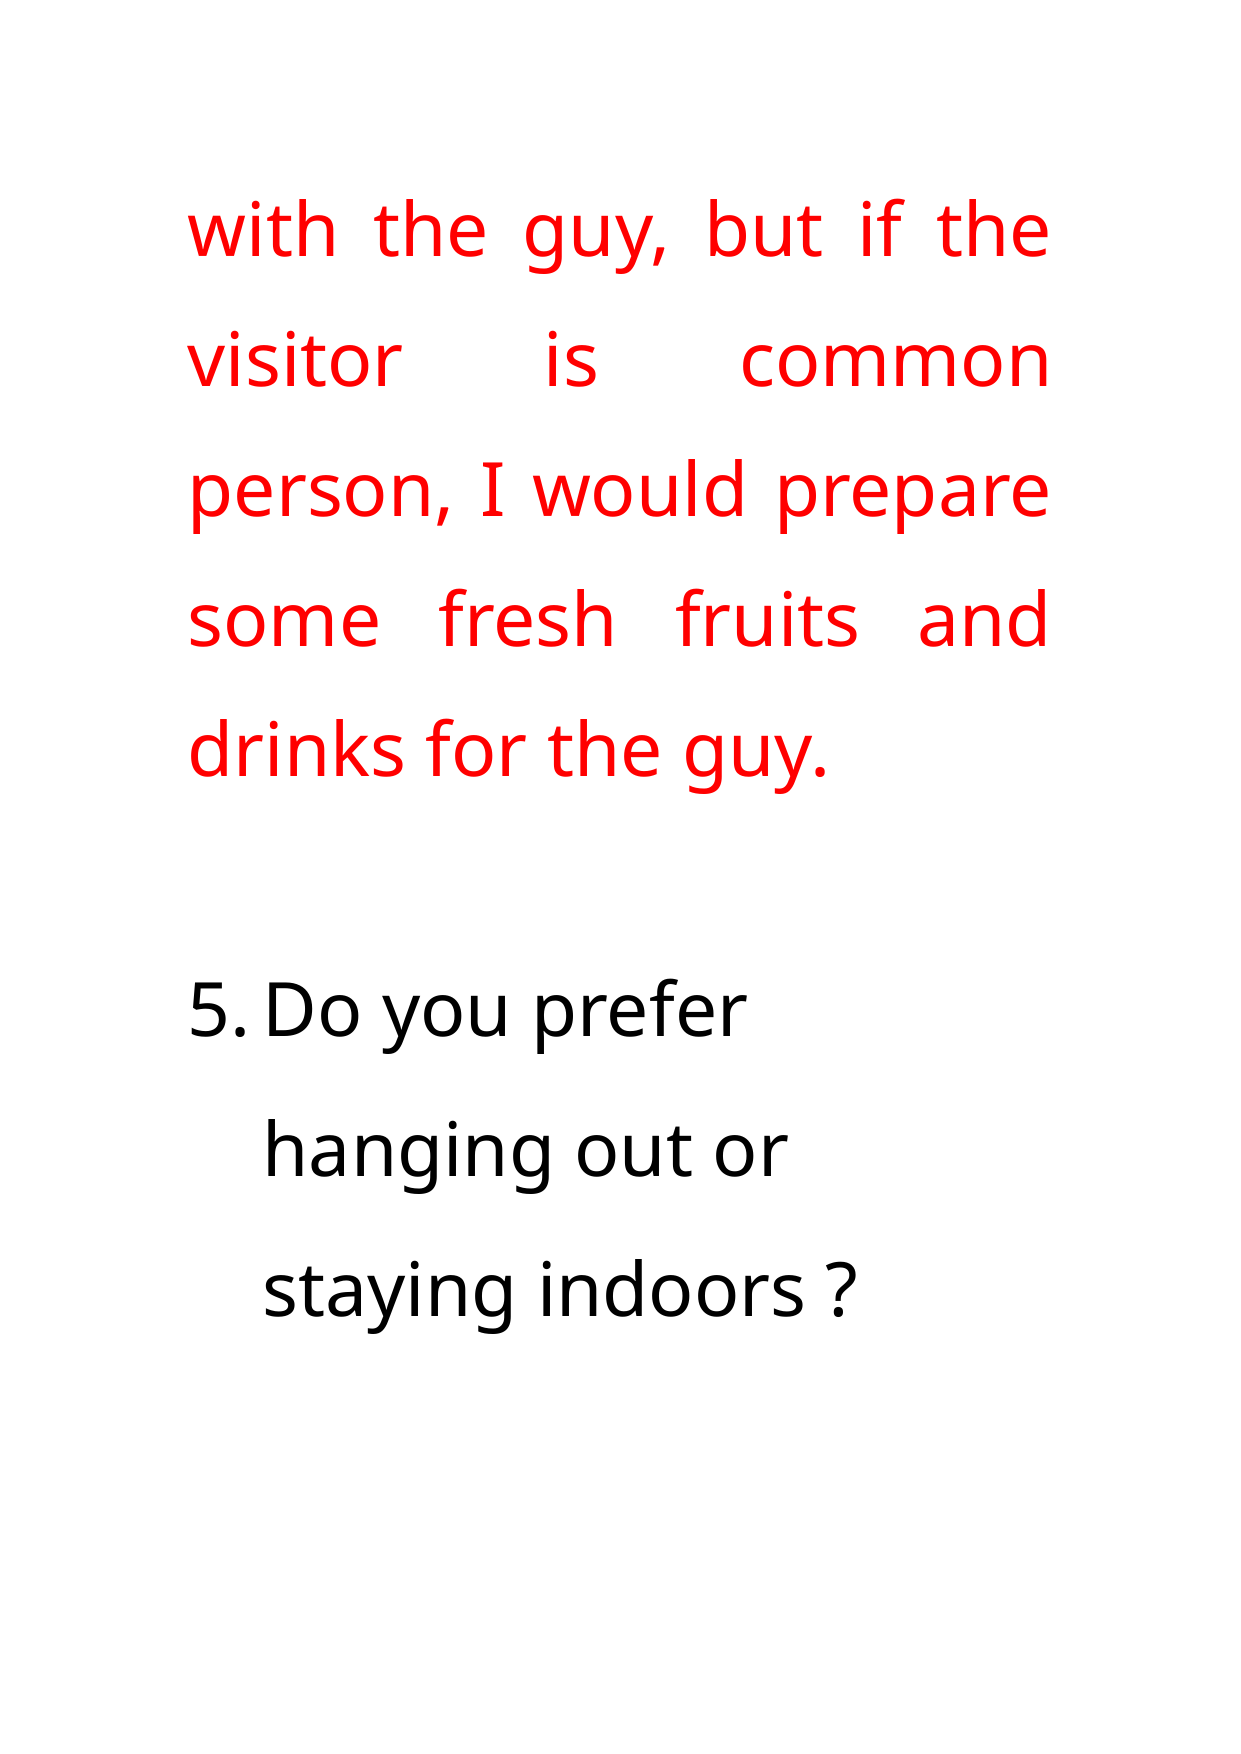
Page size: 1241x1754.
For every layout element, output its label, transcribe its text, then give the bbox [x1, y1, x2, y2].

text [187, 162, 1053, 812]
list Do you prefer hanging out or staying indoors ? [187, 942, 1053, 1353]
